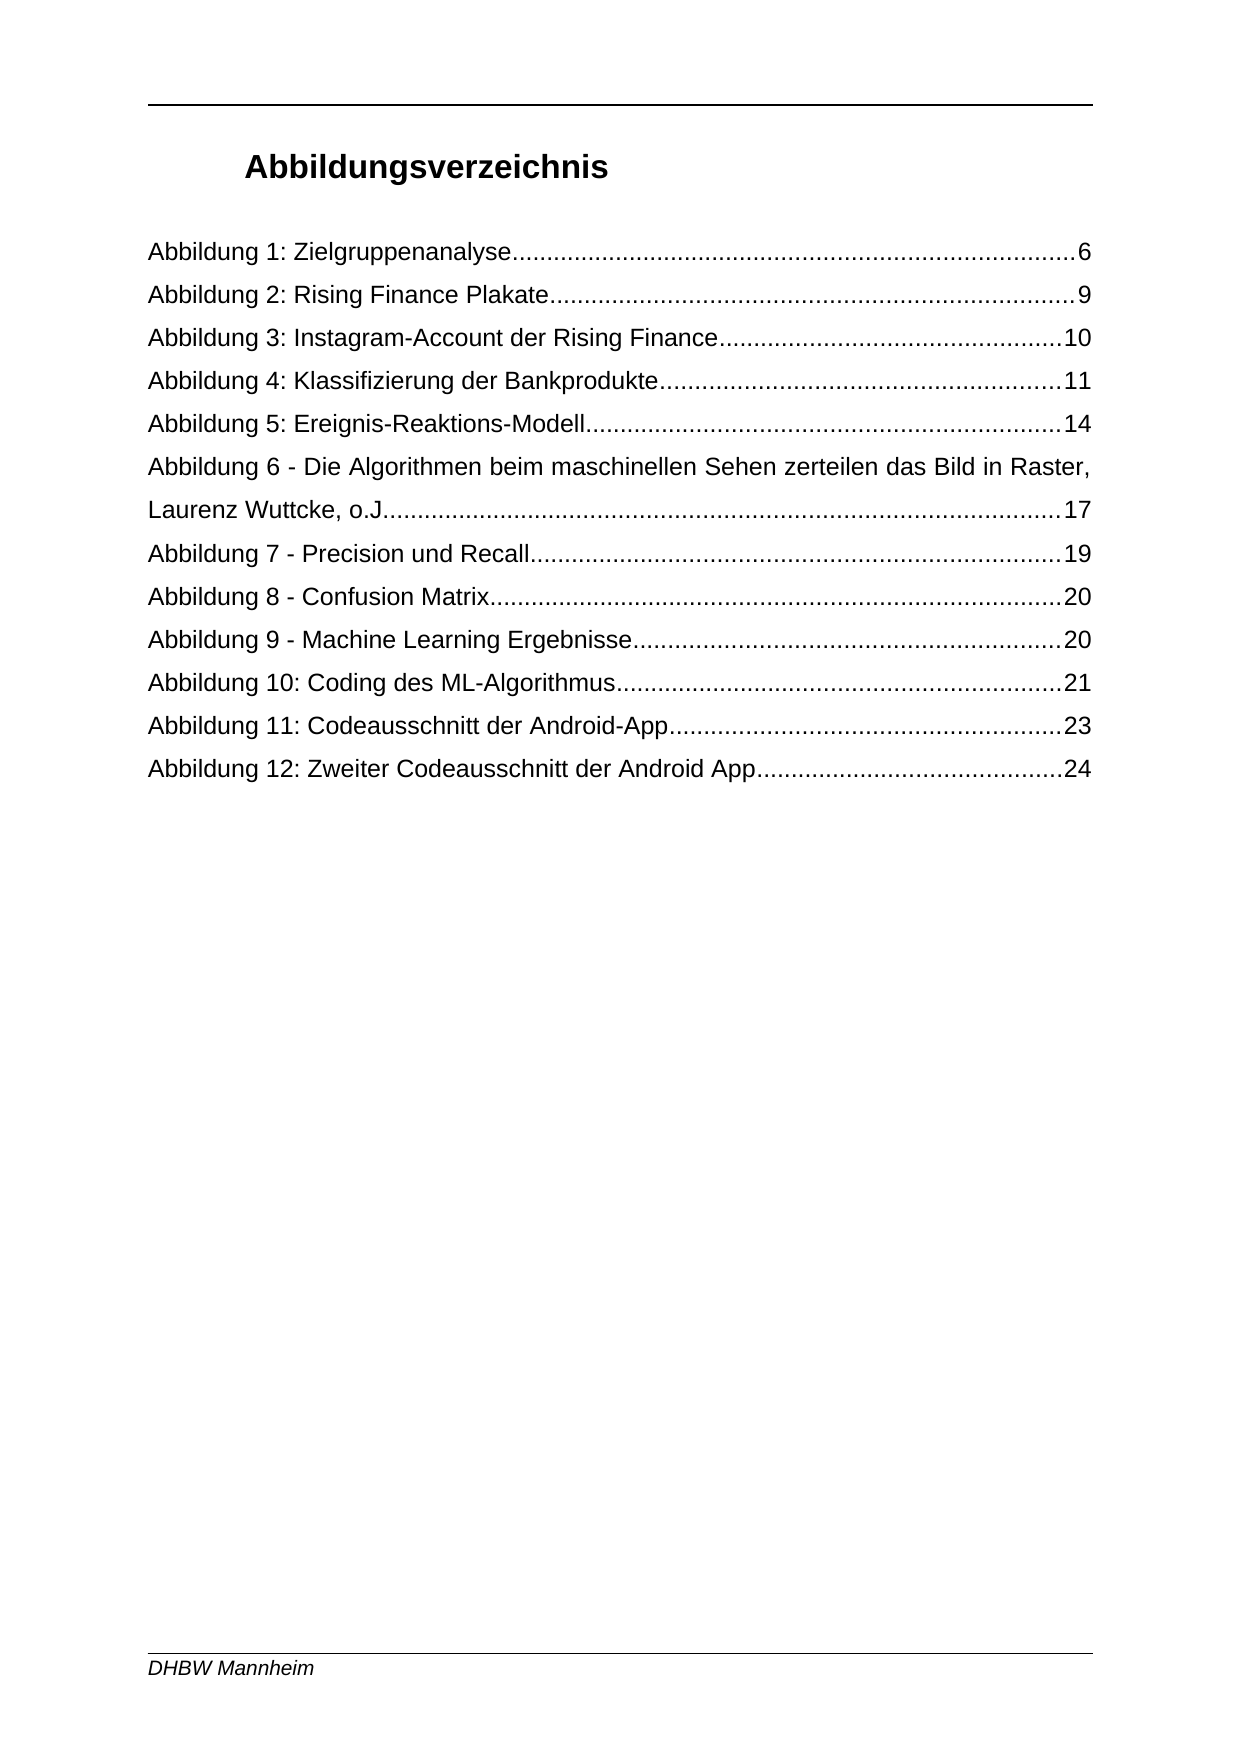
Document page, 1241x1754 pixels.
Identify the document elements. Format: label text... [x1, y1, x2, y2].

text Abbildung 4: Klassifizierung der Bankprodukte 11 [148, 366, 1093, 395]
text Abbildung 7 - Precision und Recall 19 [148, 539, 1093, 567]
text Abbildung 8 - Confusion Matrix 20 [148, 582, 1093, 611]
text Abbildung 9 - Machine Learning Ergebnisse 20 [148, 625, 1093, 654]
text Abbildung 10: Coding des ML-Algorithmus 21 [148, 668, 1093, 697]
text Abbildung 1: Zielgruppenanalyse 6 [148, 237, 1093, 266]
text Abbildung 6 - Die Algorithmen beim maschinellen Sehen zerteilen das Bild in Raster, Laurenz Wuttcke, o.J.. 17 [148, 452, 1093, 524]
text Abbildung 12: Zweiter Codeausschnitt der Android App 24 [148, 754, 1093, 783]
text Abbildung 3: Instagram-Account der Rising Finance 10 [148, 323, 1093, 352]
text Abbildung 11: Codeausschnitt der Android-App 23 [148, 711, 1093, 740]
text Abbildung 5: Ereignis-Reaktions-Modell 14 [148, 409, 1093, 438]
subtitle Abbildungsverzeichnis [244, 148, 1093, 186]
text Abbildung 2: Rising Finance Plakate 9 [148, 280, 1093, 309]
